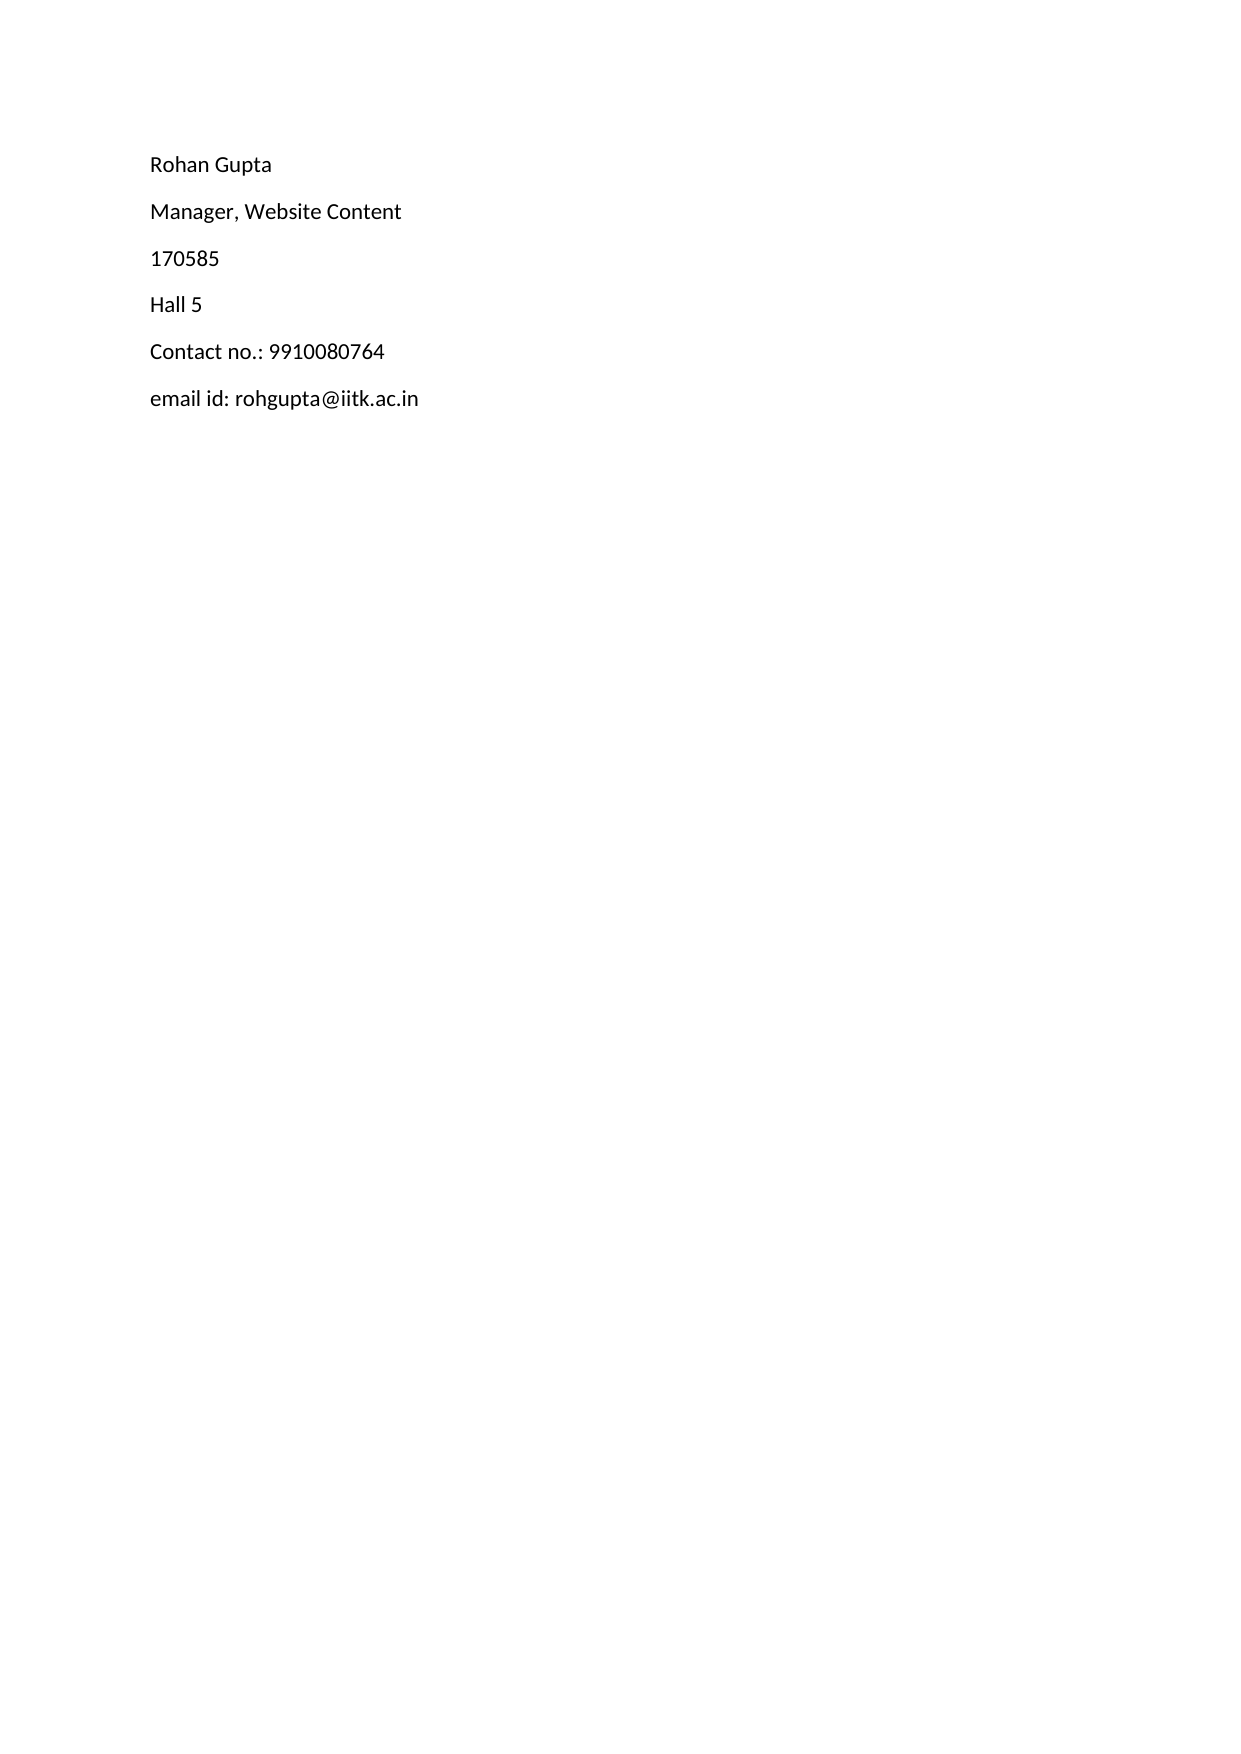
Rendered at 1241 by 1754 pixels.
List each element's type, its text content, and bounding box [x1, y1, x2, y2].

text Contact no.: 9910080764 [150, 337, 1090, 366]
text Manager, Website Content [150, 197, 1090, 225]
text Rohan Gupta [150, 150, 1090, 178]
text Hall 5 [150, 291, 1090, 319]
text 170585 [150, 244, 1090, 272]
text email id: rohgupta@iitk.ac.in [150, 384, 1090, 412]
